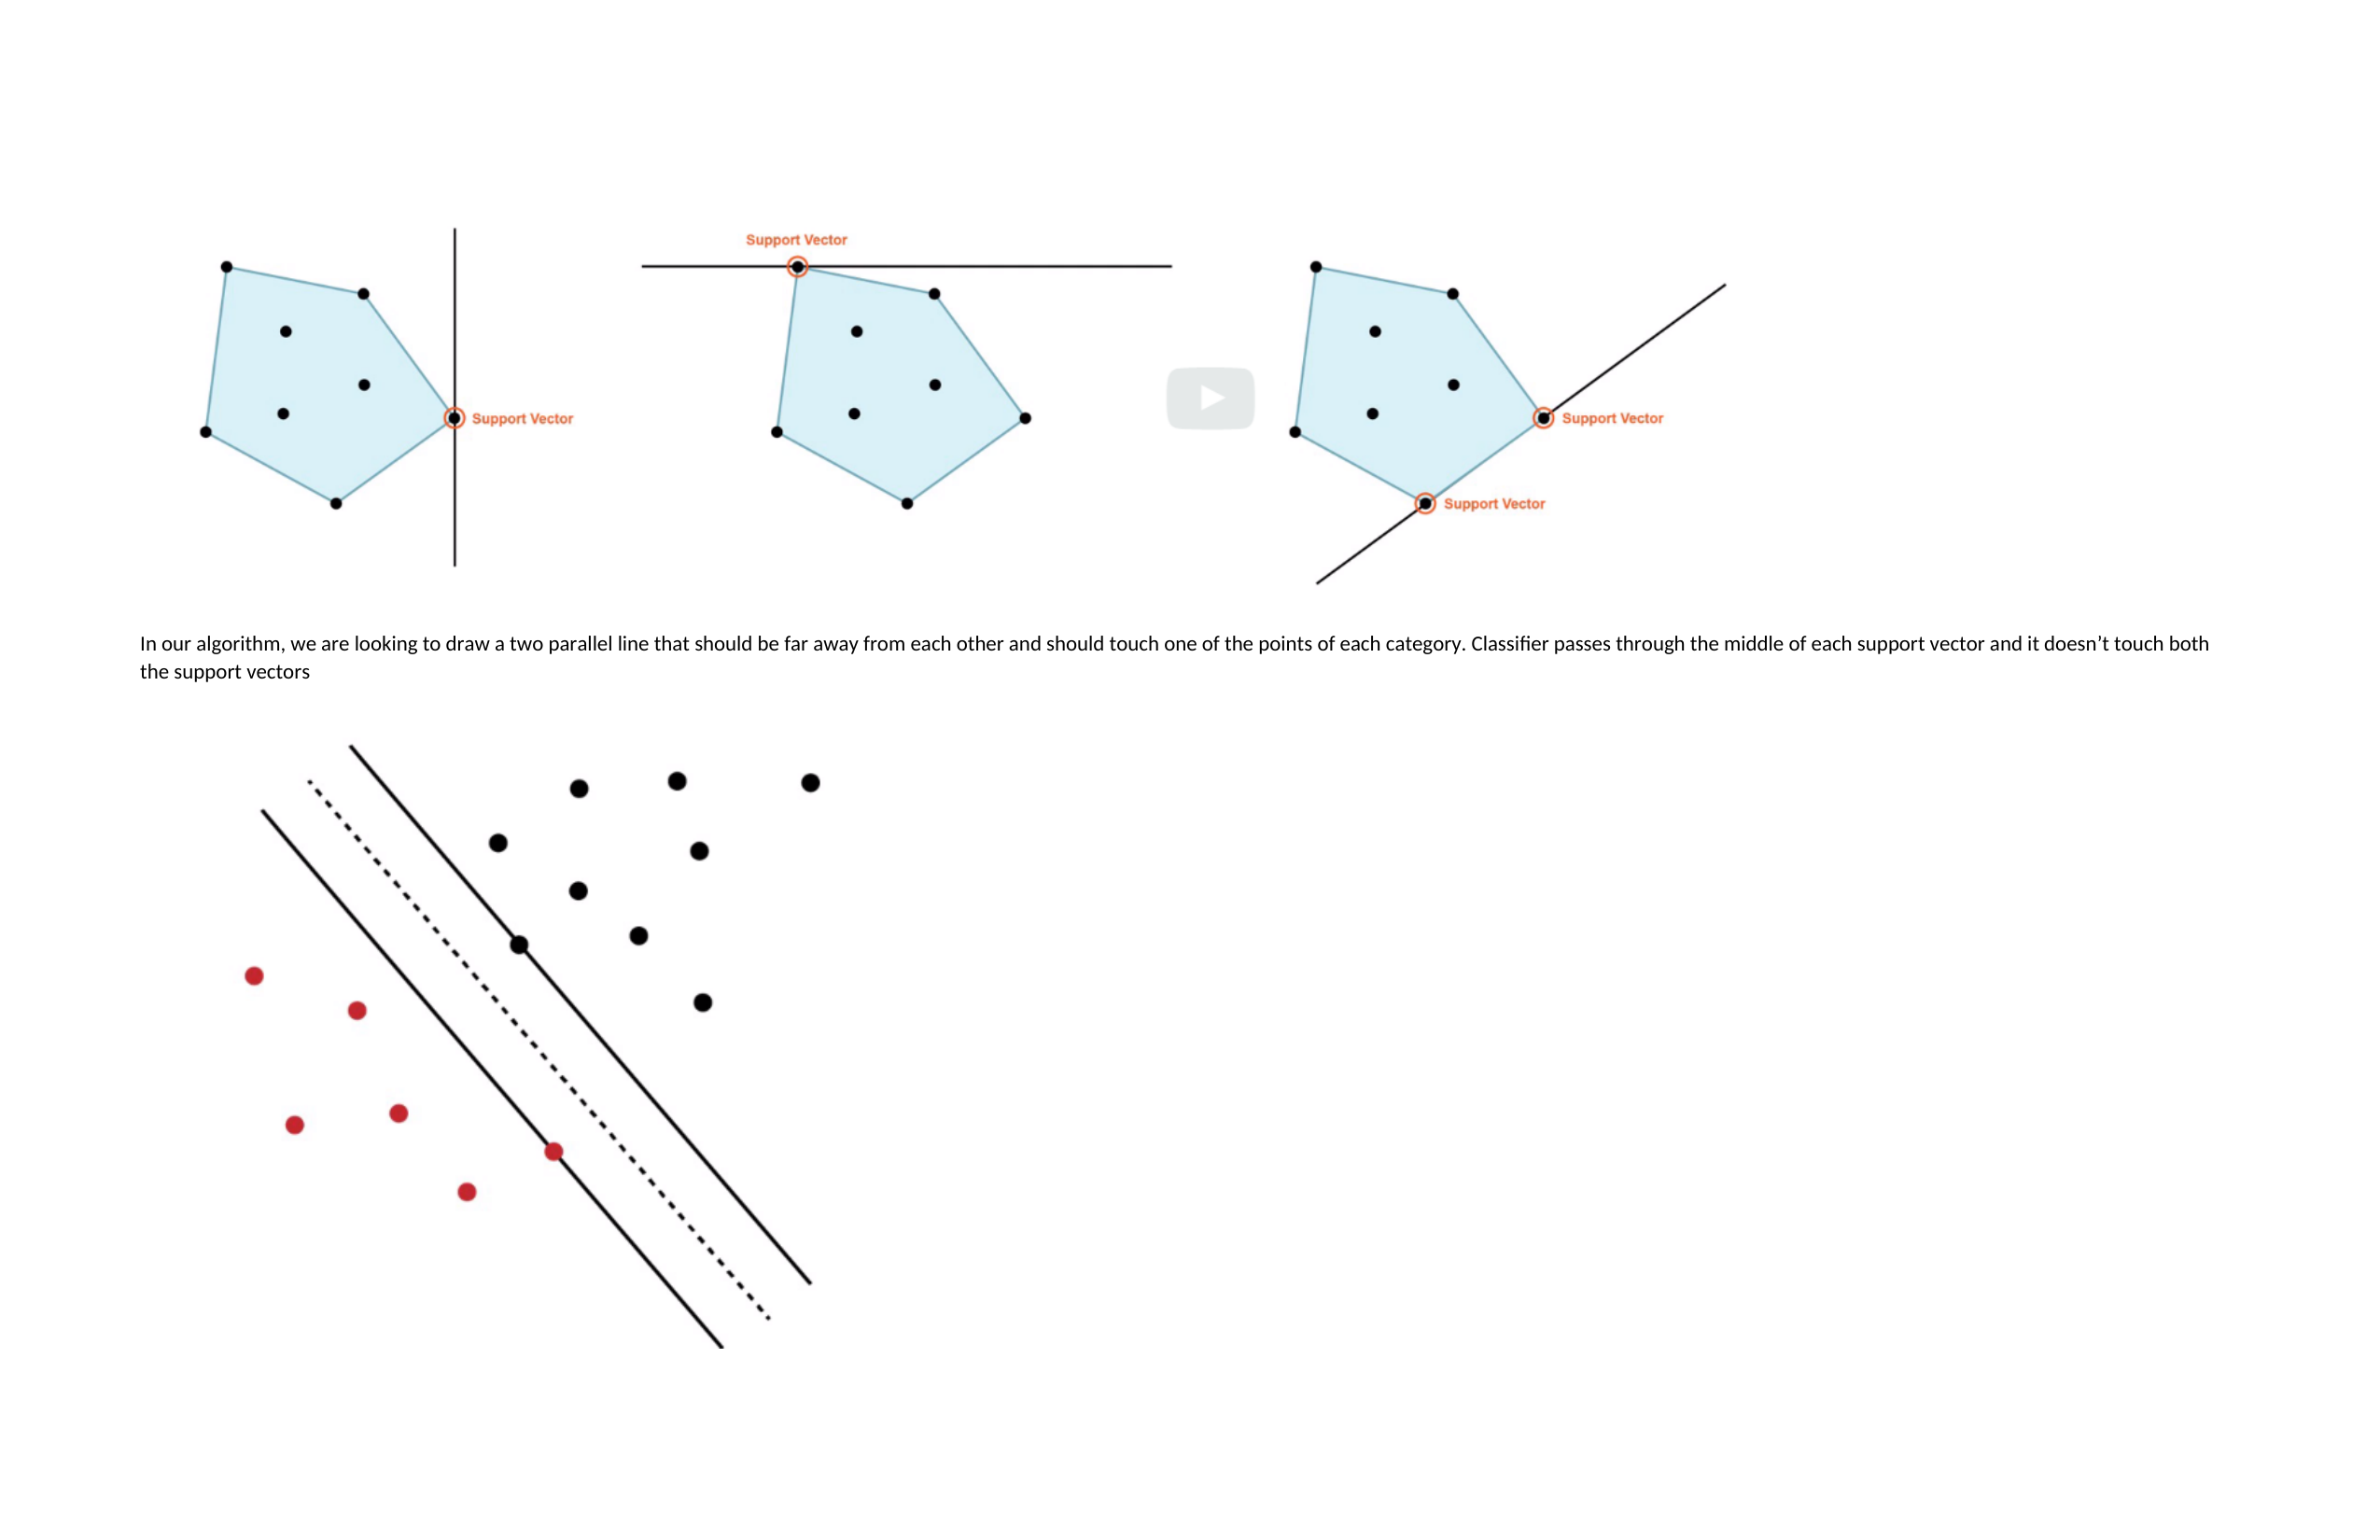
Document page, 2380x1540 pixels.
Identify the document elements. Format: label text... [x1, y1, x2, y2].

picture [140, 702, 937, 1349]
text In our algorithm, we are looking to draw a two parallel line that should be far away from each other and should touch one of the points of each category. Classifier passes through the middle of each support vector and it doesn’t touch both the support vectors [140, 630, 2240, 684]
picture [140, 140, 1757, 613]
